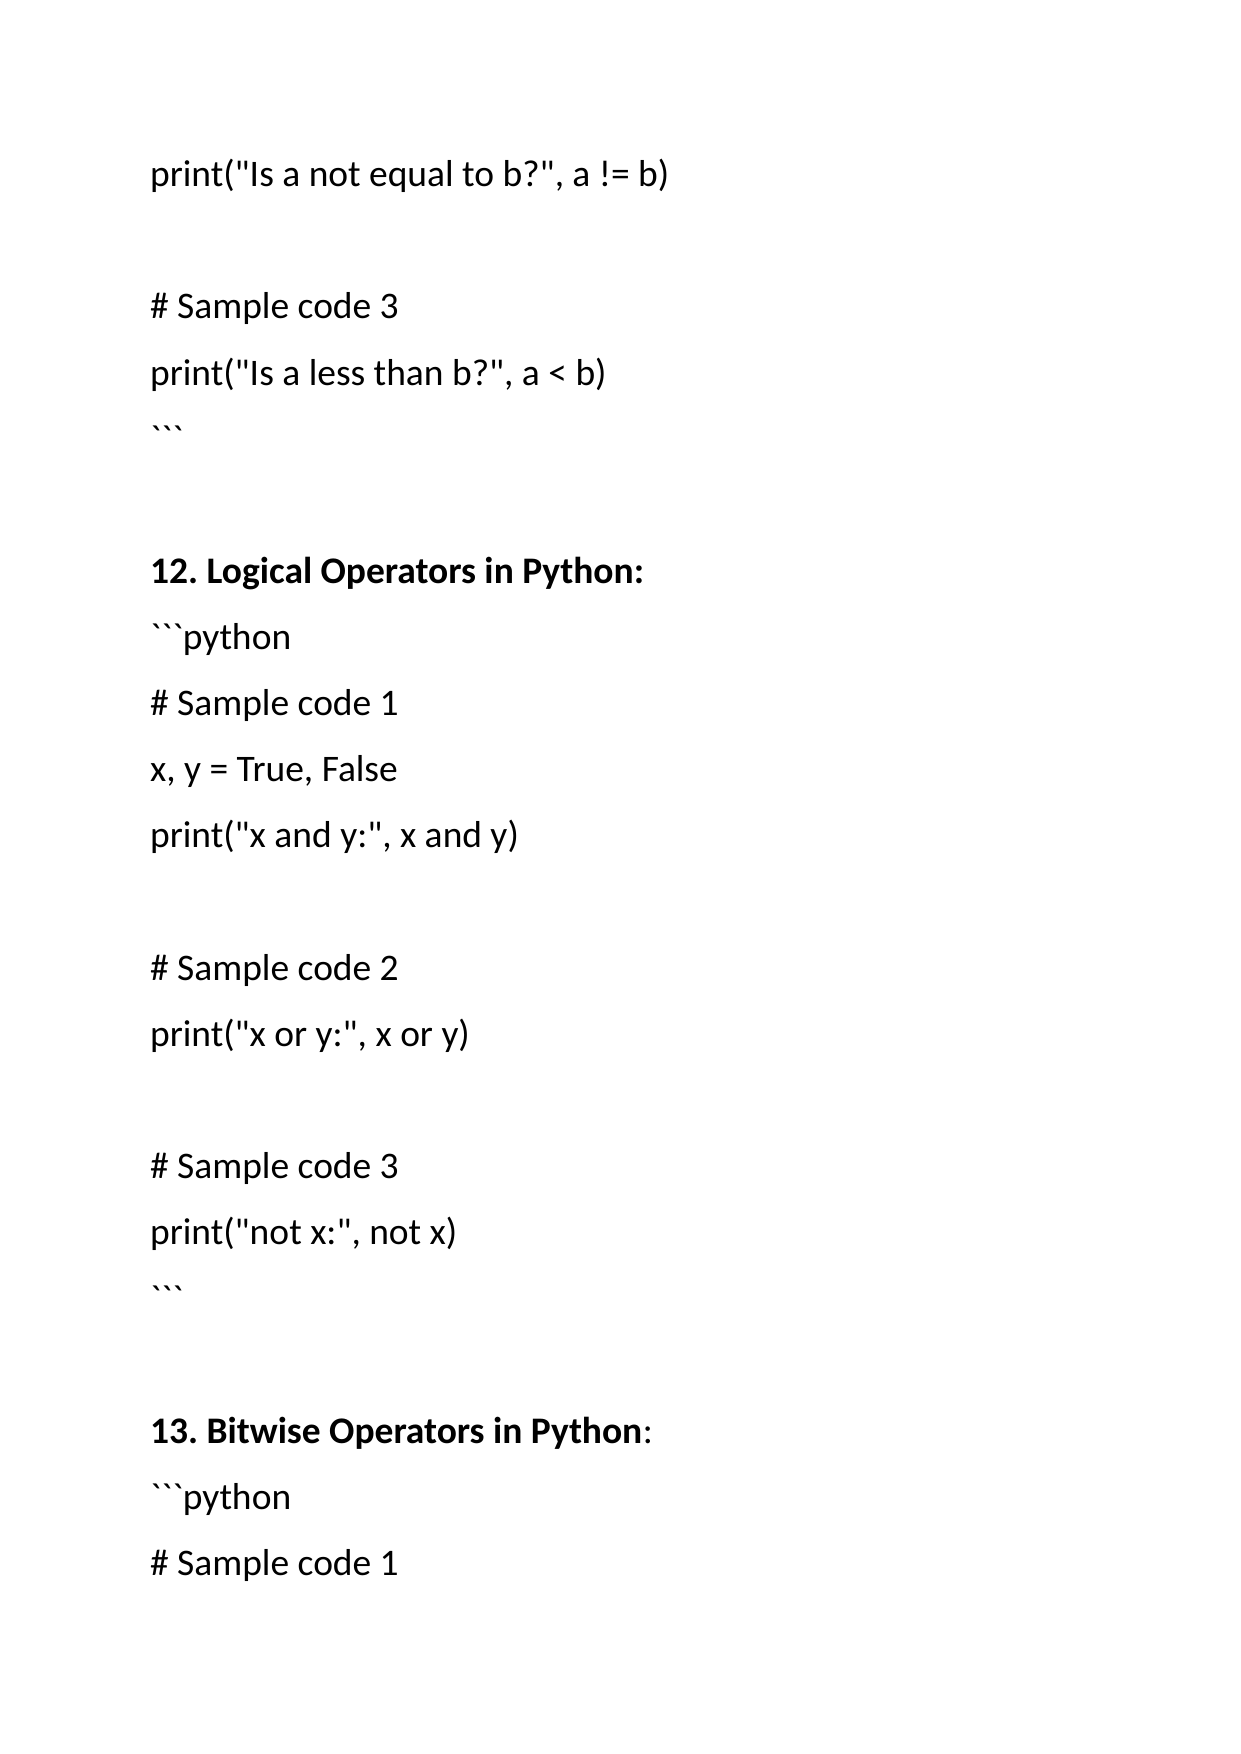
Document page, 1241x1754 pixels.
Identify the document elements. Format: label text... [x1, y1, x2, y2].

text # Sample code 1 [150, 679, 1090, 725]
text ``` [150, 1274, 1090, 1320]
text print("x and y:", x and y) [150, 811, 1090, 857]
text ```python [150, 1473, 1090, 1519]
text 13. Bitwise Operators in Python: [150, 1407, 1090, 1453]
text print("Is a not equal to b?", a != b) [150, 150, 1090, 196]
text # Sample code 2 [150, 944, 1090, 989]
text ``` [150, 414, 1090, 460]
text print("x or y:", x or y) [150, 1010, 1090, 1056]
text # Sample code 3 [150, 282, 1090, 328]
text # Sample code 3 [150, 1142, 1090, 1188]
text print("not x:", not x) [150, 1208, 1090, 1254]
text x, y = True, False [150, 745, 1090, 791]
text ```python [150, 613, 1090, 659]
text # Sample code 1 [150, 1539, 1090, 1585]
text print("Is a less than b?", a < b) [150, 348, 1090, 394]
text 12. Logical Operators in Python: [150, 547, 1090, 593]
